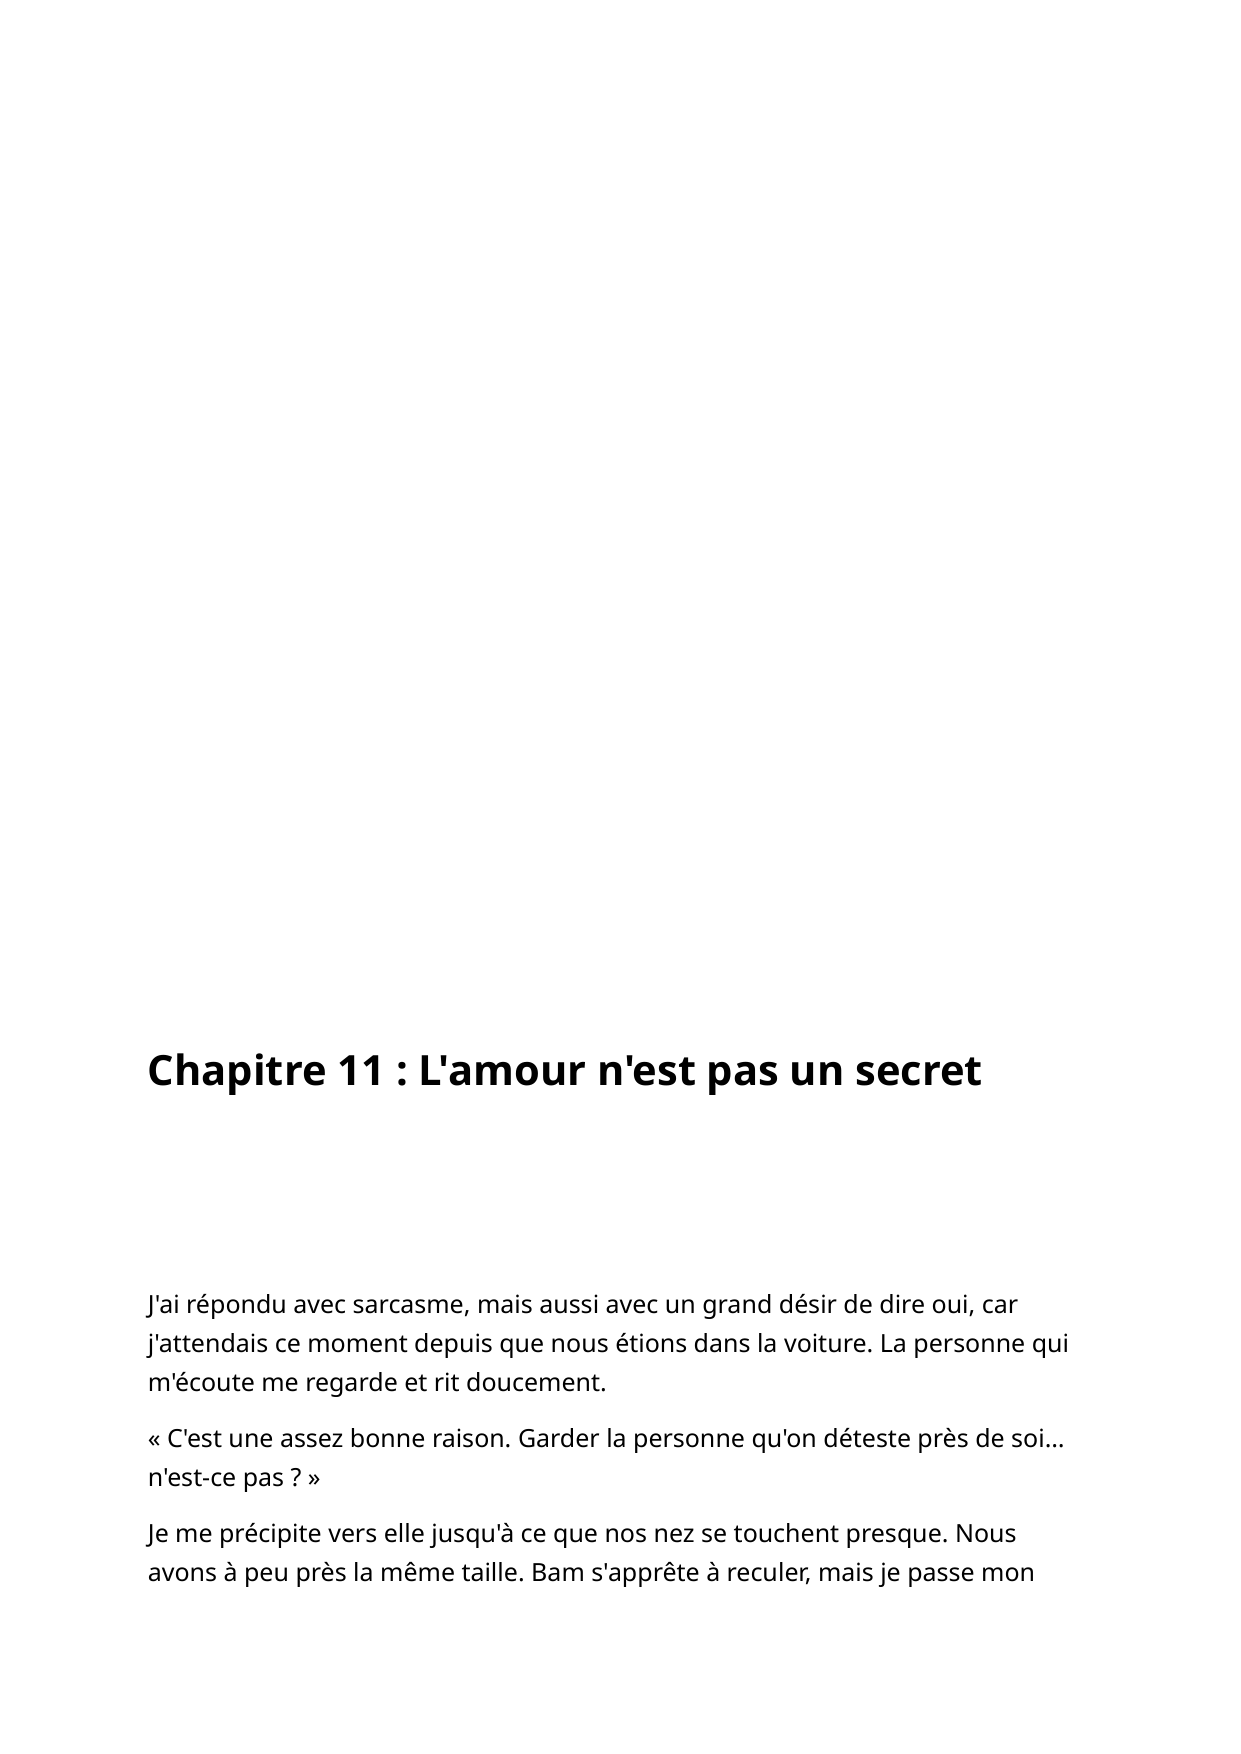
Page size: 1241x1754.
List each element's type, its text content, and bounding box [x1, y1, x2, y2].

text « C'est une assez bonne raison. Garder la personne qu'on déteste près de soi… n'est-ce pas ? » [148, 1421, 1093, 1494]
text Chapitre 11 : L'amour n'est pas un secret [148, 1041, 1093, 1098]
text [148, 1516, 1093, 1589]
text J'ai répondu avec sarcasme, mais aussi avec un grand désir de dire oui, car j'attendais ce moment depuis que nous étions dans la voiture. La personne qui m'écoute me regarde et rit doucement. [148, 1287, 1093, 1399]
